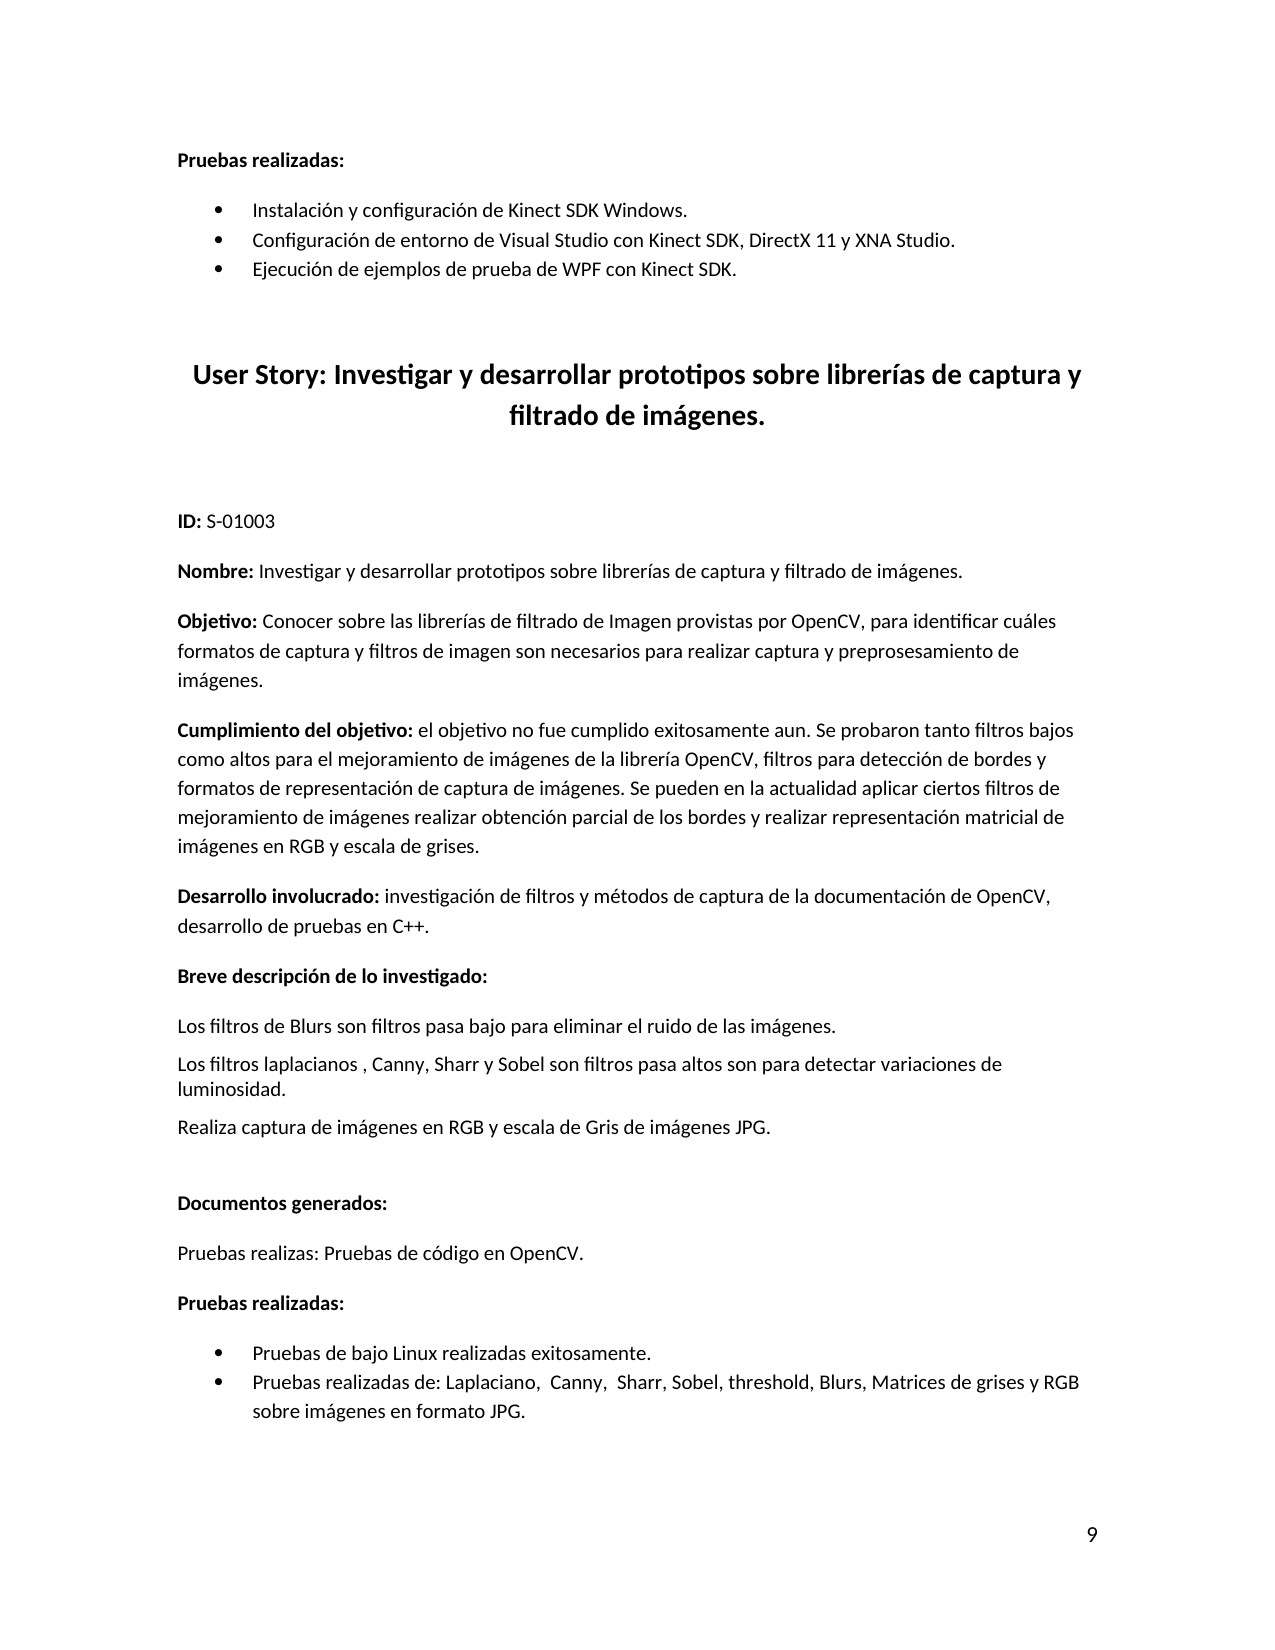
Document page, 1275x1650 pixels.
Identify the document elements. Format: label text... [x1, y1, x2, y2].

list Ejecución de ejemplos de prueba de WPF con Kinect SDK. [215, 256, 1098, 281]
text Realiza captura de imágenes en RGB y escala de Gris de imágenes JPG. [177, 1114, 1098, 1139]
text Pruebas realizas: Pruebas de código en OpenCV. [177, 1240, 1098, 1265]
text Objetivo: Conocer sobre las librerías de filtrado de Imagen provistas por OpenCV, para identificar cuáles formatos de captura y filtros de imagen son necesarios para realizar captura y preprosesamiento de imágenes. [177, 609, 1098, 692]
text User Story: Investigar y desarrollar prototipos sobre librerías de captura y filtrado de imágenes. [177, 356, 1098, 433]
text Los filtros laplacianos , Canny, Sharr y Sobel son filtros pasa altos son para detectar variaciones de luminosidad. [177, 1051, 1098, 1102]
text Pruebas realizadas: [177, 148, 1098, 173]
text Documentos generados: [177, 1190, 1098, 1215]
text Cumplimiento del objetivo: el objetivo no fue cumplido exitosamente aun. Se probaron tanto filtros bajos como altos para el mejoramiento de imágenes de la librería OpenCV, filtros para detección de bordes y formatos de representación de captura de imágenes. Se pueden en la actualidad aplicar ciertos filtros de mejoramiento de imágenes realizar obtención parcial de los bordes y realizar representación matricial de imágenes en RGB y escala de grises. [177, 717, 1098, 859]
text Los filtros de Blurs son filtros pasa bajo para eliminar el ruido de las imágenes. [177, 1013, 1098, 1038]
text Breve descripción de lo investigado: [177, 963, 1098, 988]
list Configuración de entorno de Visual Studio con Kinect SDK, DirectX 11 y XNA Studio. [215, 227, 1098, 252]
text ID: S-01003 [177, 509, 1098, 534]
text Pruebas realizadas: [177, 1290, 1098, 1315]
list Instalación y configuración de Kinect SDK Windows. [215, 198, 1098, 223]
text Desarrollo involucrado: investigación de filtros y métodos de captura de la documentación de OpenCV, desarrollo de pruebas en C++. [177, 884, 1098, 938]
text Nombre: Investigar y desarrollar prototipos sobre librerías de captura y filtrado de imágenes. [177, 559, 1098, 584]
list Pruebas realizadas de: Laplaciano, Canny, Sharr, Sobel, threshold, Blurs, Matrices de grises y RGB sobre imágenes en formato JPG. [215, 1369, 1098, 1424]
list Pruebas de bajo Linux realizadas exitosamente. [215, 1340, 1098, 1365]
